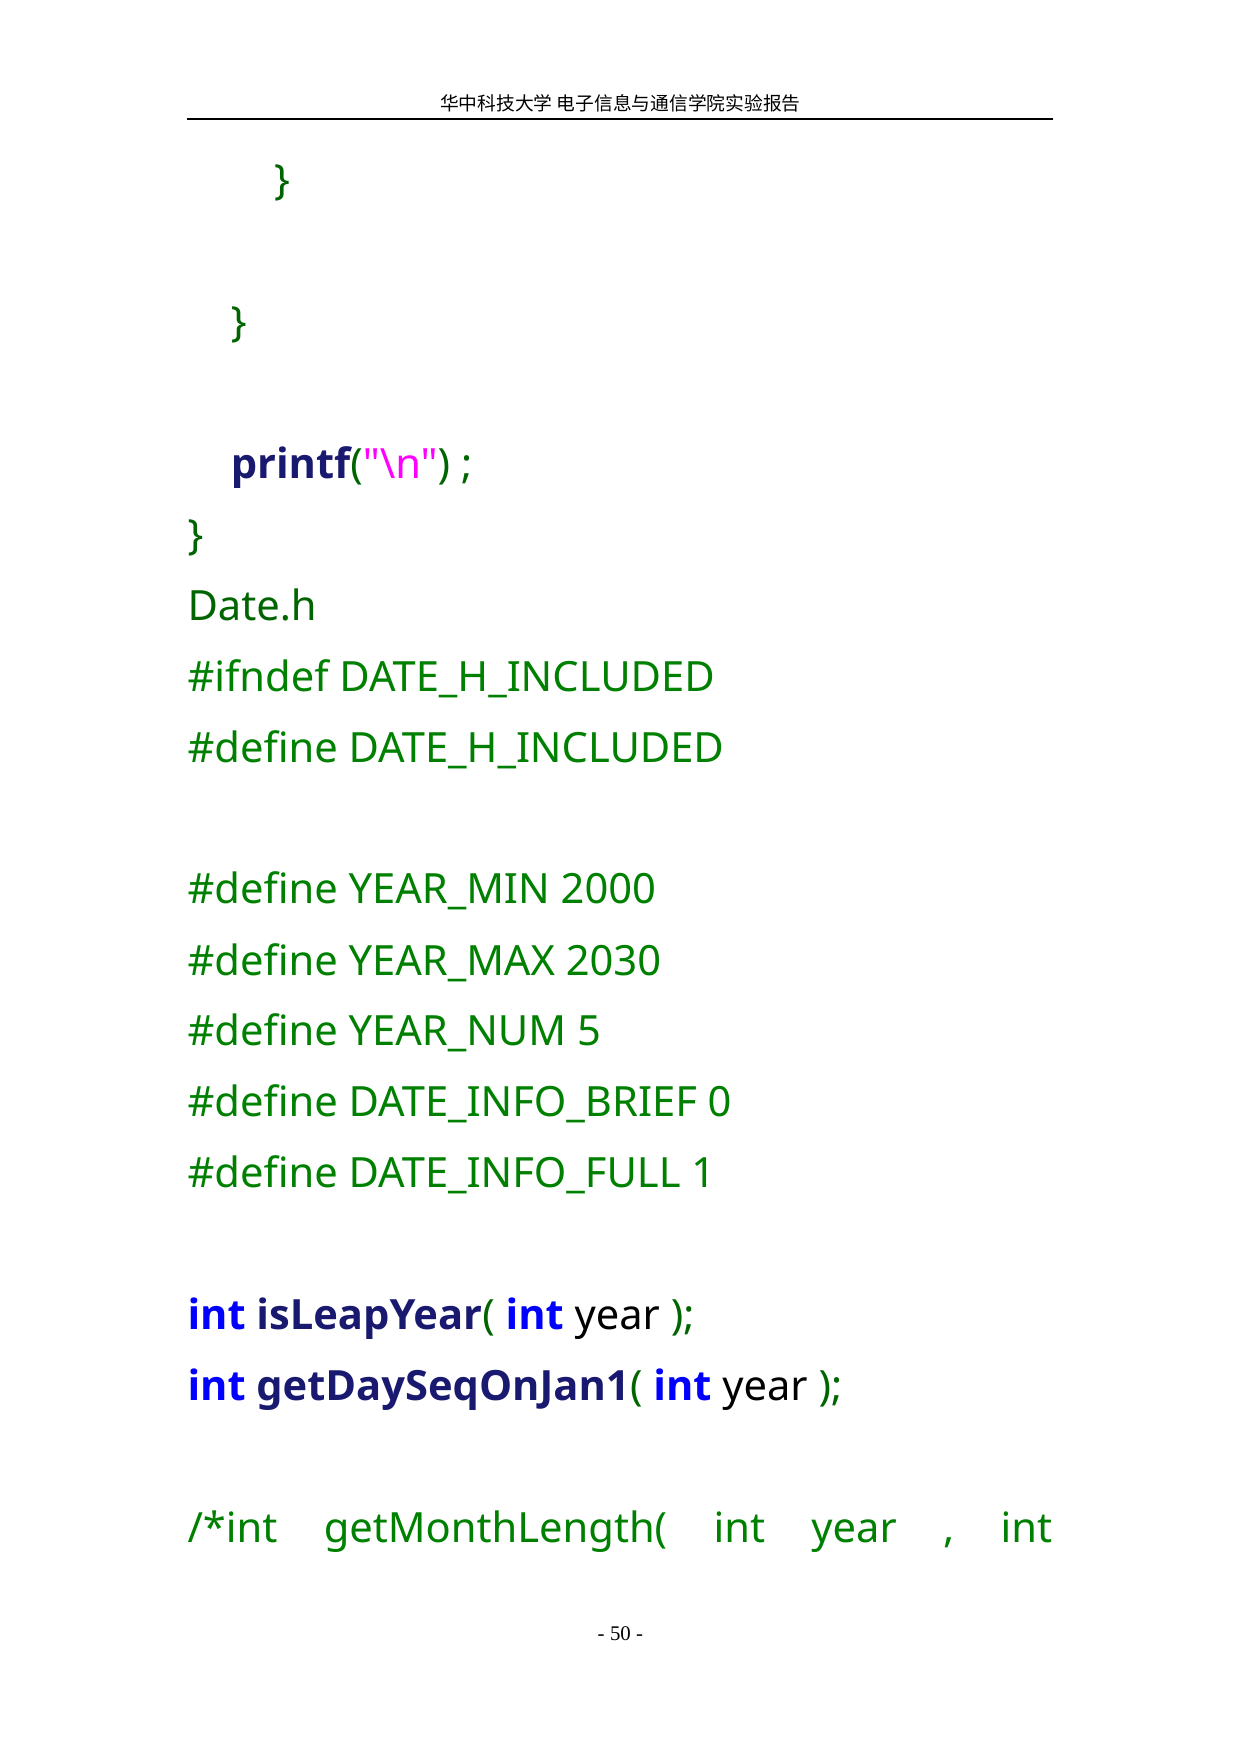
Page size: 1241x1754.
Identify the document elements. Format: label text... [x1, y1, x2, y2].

text Date.h [187, 576, 1053, 632]
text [187, 647, 1053, 1554]
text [187, 150, 1053, 561]
